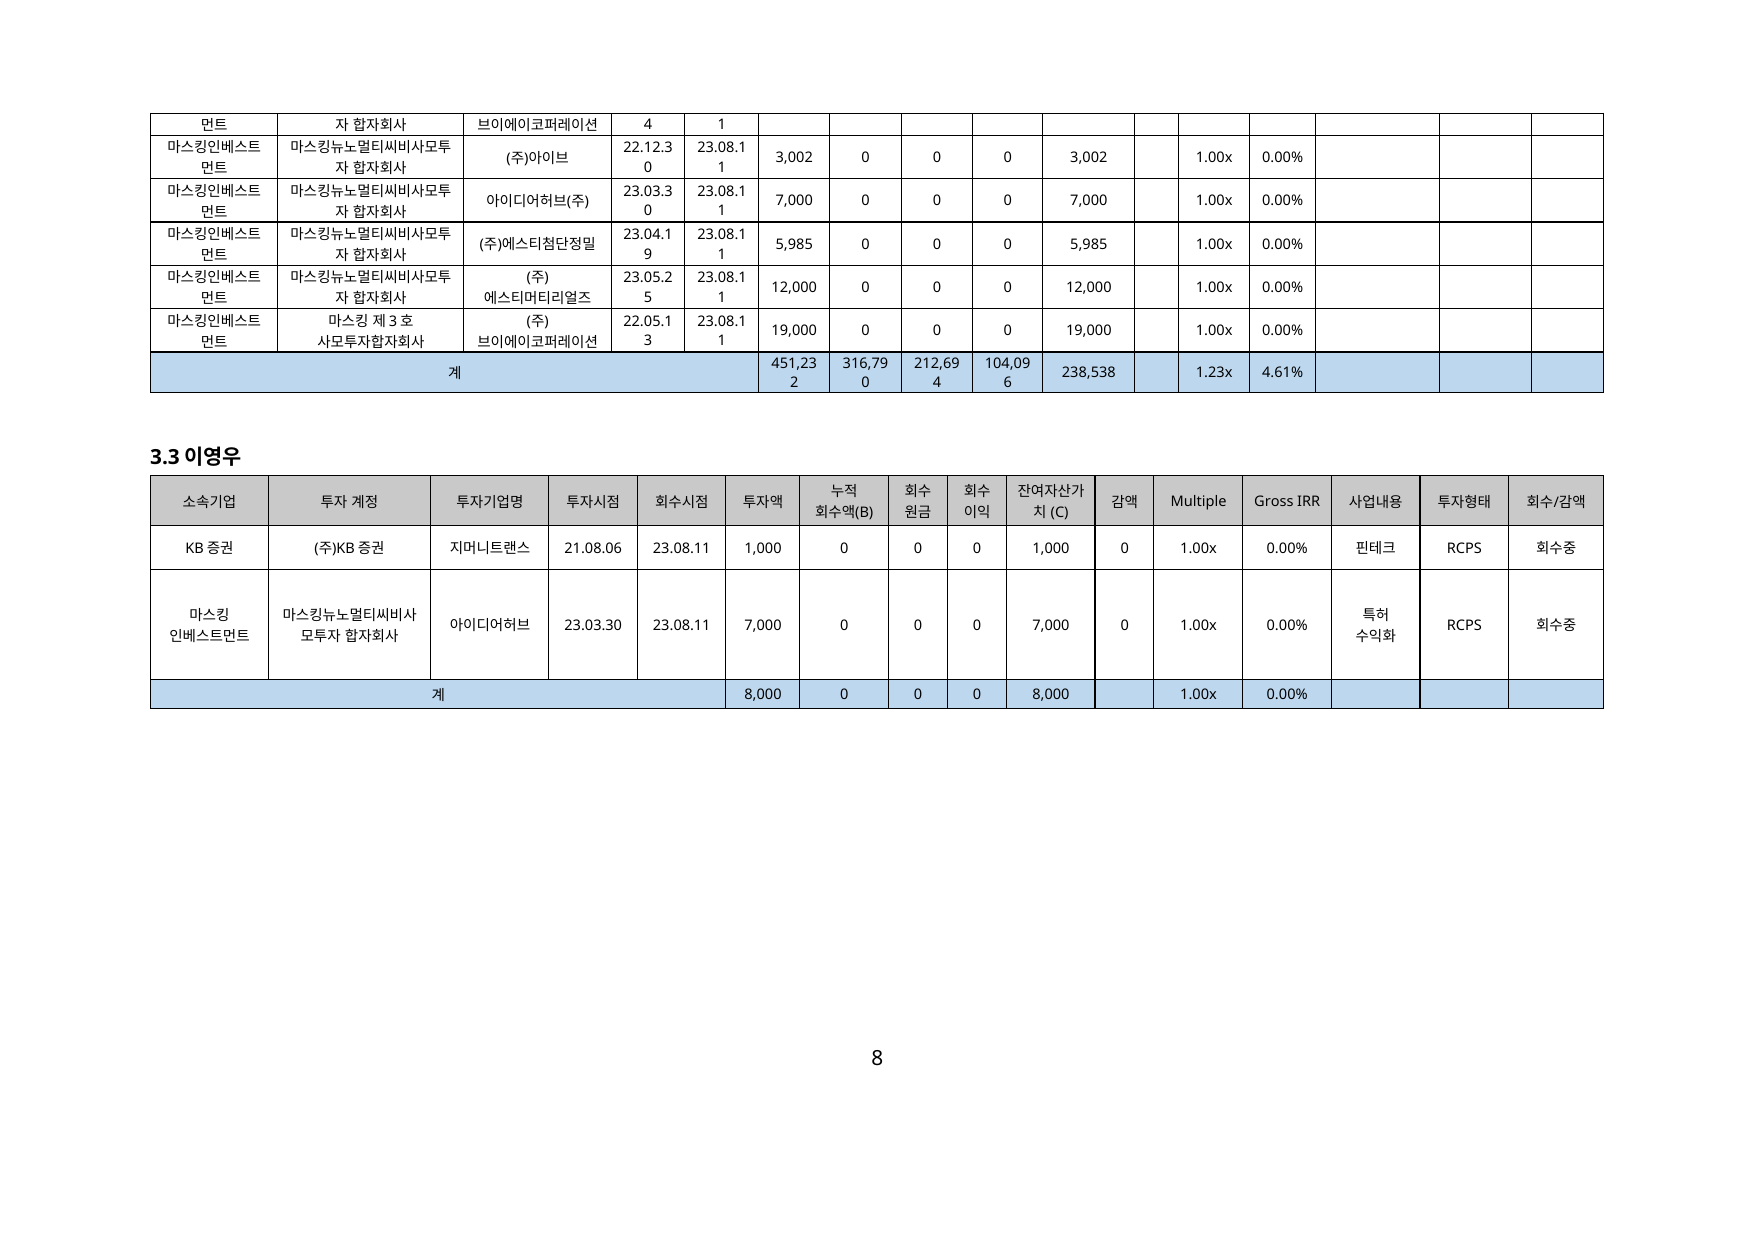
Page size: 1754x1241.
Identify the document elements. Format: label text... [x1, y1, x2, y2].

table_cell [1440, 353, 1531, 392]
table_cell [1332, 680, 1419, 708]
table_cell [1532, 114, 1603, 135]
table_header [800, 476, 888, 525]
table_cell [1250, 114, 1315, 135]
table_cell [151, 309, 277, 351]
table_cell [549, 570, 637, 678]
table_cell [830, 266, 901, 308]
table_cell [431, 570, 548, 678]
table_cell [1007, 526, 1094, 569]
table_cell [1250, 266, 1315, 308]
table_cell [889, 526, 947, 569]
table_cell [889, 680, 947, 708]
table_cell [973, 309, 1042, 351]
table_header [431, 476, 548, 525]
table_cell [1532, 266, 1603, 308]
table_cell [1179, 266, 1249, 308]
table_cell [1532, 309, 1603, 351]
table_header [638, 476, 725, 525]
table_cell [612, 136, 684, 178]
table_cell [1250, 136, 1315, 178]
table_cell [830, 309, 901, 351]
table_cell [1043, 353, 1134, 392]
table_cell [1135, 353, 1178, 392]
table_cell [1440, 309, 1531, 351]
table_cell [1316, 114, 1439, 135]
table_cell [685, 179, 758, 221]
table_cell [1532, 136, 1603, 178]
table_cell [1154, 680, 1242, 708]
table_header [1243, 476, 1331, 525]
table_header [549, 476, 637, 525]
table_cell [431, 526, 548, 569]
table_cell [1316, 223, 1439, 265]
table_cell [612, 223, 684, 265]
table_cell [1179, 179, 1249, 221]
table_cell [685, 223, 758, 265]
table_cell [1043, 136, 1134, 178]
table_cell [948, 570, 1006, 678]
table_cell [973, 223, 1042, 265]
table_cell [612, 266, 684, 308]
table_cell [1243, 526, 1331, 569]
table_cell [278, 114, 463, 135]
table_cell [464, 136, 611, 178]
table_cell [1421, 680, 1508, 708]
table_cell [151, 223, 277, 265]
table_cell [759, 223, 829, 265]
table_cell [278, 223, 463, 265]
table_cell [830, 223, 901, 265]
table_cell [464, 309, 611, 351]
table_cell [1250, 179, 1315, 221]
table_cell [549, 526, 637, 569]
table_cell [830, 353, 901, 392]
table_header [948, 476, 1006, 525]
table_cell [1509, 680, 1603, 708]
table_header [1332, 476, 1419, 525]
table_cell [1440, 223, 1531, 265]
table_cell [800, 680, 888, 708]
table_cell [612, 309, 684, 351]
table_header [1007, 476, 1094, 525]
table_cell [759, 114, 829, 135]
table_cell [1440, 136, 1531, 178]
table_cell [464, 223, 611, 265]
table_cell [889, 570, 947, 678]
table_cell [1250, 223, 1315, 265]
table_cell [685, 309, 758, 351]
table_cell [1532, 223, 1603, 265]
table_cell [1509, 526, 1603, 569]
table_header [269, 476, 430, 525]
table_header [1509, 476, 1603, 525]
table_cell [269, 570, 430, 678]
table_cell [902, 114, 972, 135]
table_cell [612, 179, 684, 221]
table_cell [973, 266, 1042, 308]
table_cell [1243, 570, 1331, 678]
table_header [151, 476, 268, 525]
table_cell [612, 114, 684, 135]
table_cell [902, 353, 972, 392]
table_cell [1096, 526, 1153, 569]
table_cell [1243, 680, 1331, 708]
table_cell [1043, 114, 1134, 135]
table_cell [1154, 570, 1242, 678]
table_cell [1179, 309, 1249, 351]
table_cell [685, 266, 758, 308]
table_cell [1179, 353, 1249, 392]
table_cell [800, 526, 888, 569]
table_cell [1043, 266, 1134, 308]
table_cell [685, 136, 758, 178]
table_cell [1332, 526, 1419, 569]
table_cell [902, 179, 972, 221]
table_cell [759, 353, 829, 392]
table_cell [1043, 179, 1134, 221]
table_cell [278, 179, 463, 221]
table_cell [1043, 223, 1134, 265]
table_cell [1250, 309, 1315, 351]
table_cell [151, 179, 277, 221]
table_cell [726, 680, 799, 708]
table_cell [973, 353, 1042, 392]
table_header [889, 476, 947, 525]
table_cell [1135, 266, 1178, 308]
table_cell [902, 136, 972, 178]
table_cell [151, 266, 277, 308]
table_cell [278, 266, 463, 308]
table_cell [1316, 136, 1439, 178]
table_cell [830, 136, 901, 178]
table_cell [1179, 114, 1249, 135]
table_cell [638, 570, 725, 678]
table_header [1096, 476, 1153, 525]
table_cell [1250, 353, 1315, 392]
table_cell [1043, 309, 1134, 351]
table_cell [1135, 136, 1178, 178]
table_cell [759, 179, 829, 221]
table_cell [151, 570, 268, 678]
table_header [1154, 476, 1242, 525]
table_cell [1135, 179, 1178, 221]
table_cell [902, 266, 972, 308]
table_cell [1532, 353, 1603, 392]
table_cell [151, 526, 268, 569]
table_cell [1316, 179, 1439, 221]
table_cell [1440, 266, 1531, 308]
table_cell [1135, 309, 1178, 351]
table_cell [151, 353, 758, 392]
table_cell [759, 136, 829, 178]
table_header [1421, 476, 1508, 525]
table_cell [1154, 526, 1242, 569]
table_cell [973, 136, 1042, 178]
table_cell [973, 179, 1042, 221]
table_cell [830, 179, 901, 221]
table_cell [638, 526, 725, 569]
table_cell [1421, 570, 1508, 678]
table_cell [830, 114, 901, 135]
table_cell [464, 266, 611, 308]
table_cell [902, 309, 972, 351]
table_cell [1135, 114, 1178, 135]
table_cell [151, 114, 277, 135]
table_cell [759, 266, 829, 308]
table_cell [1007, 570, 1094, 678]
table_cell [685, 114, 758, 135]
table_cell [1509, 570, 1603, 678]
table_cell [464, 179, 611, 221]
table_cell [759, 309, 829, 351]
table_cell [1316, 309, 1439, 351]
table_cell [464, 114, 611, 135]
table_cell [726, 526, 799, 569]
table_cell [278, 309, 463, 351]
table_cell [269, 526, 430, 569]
text 3.3이영우 [150, 441, 1604, 471]
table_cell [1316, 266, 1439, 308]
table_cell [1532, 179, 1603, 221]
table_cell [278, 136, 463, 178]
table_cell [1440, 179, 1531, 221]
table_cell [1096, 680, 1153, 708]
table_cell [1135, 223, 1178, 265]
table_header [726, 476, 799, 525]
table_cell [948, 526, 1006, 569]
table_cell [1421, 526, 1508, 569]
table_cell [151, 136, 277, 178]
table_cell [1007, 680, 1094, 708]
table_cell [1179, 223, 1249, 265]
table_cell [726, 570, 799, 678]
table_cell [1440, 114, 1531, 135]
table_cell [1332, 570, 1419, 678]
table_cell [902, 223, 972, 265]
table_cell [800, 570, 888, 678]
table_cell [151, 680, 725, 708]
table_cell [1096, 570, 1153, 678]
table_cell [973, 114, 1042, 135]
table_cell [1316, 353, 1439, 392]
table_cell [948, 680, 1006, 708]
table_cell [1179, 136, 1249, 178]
